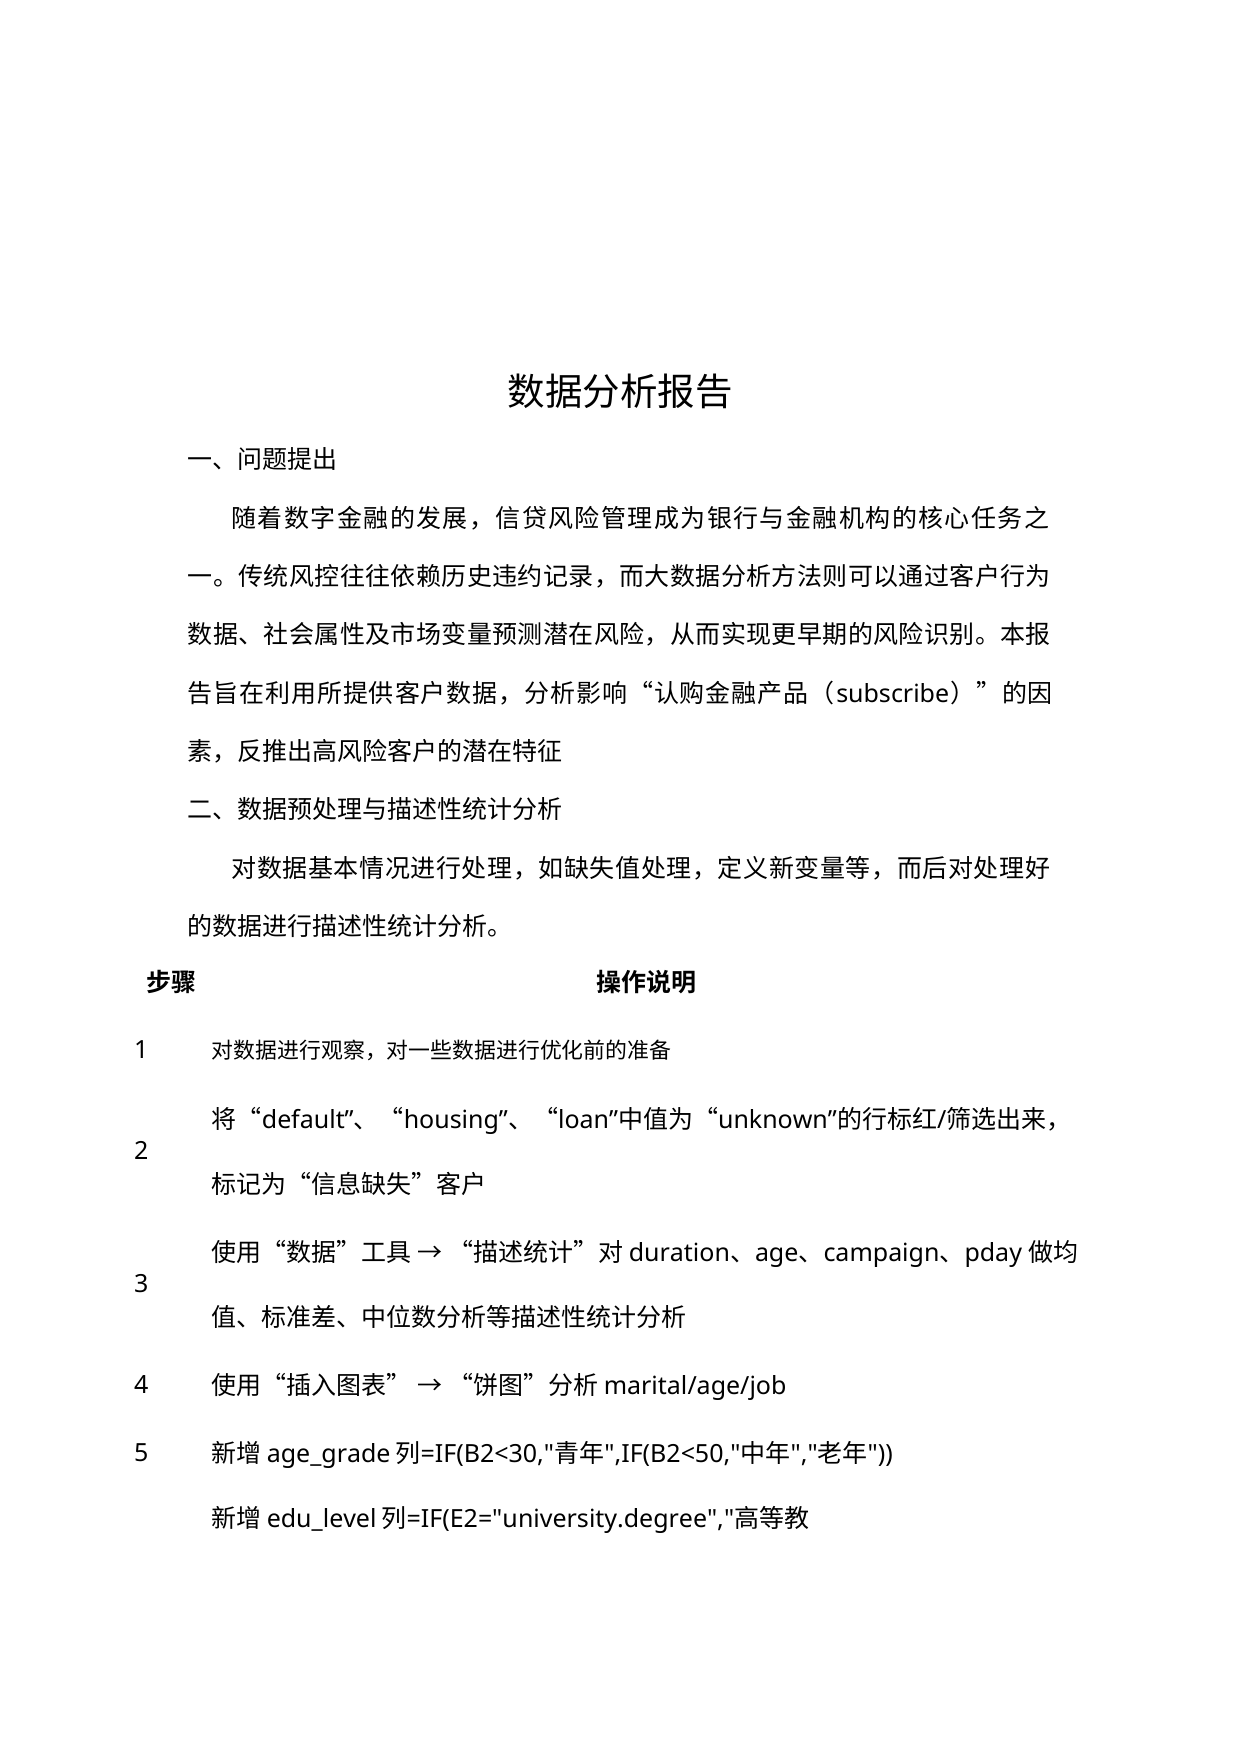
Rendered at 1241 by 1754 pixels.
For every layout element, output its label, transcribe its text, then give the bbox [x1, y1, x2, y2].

table_cell 5 [132, 1418, 210, 1551]
table_cell 1 [132, 1015, 210, 1083]
text 数据分析报告 [187, 357, 1053, 422]
table_cell 使用“数据”工具 → “描述统计”对 duration、age、campaign、pday 做均值、标准差、中位数分析等描述性统计分析 [210, 1216, 1082, 1349]
list 对数据基本情况进行处理，如缺失值处理，定义新变量等，而后对处理好的数据进行描述性统计分析。 [187, 830, 1053, 947]
table_header 操作说明 [210, 947, 1082, 1015]
table_cell 4 [132, 1350, 210, 1418]
list 数据预处理与描述性统计分析 [187, 772, 1053, 830]
list 随着数字金融的发展，信贷风险管理成为银行与金融机构的核心任务之一。传统风控往往依赖历史违约记录，而大数据分析方法则可以通过客户行为数据、社会属性及市场变量预测潜在风险，从而实现更早期的风险识别。本报告旨在利用所提供客户数据，分析影响“认购金融产品（subscribe）”的因素，反推出高风险客户的潜在特征 [187, 480, 1053, 772]
table_cell 2 [132, 1083, 210, 1216]
table_cell 3 [132, 1216, 210, 1349]
table_cell 使用“插入图表” → “饼图”分析 marital/age/job [210, 1350, 1082, 1418]
table_cell 对数据进行观察，对一些数据进行优化前的准备 [210, 1015, 1082, 1083]
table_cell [210, 1418, 1082, 1551]
table_header 步骤 [132, 947, 210, 1015]
list 问题提出 [187, 422, 1053, 480]
table_cell 将“default”、“housing”、“loan”中值为“unknown”的行标红/筛选出来，标记为“信息缺失”客户 [210, 1083, 1082, 1216]
